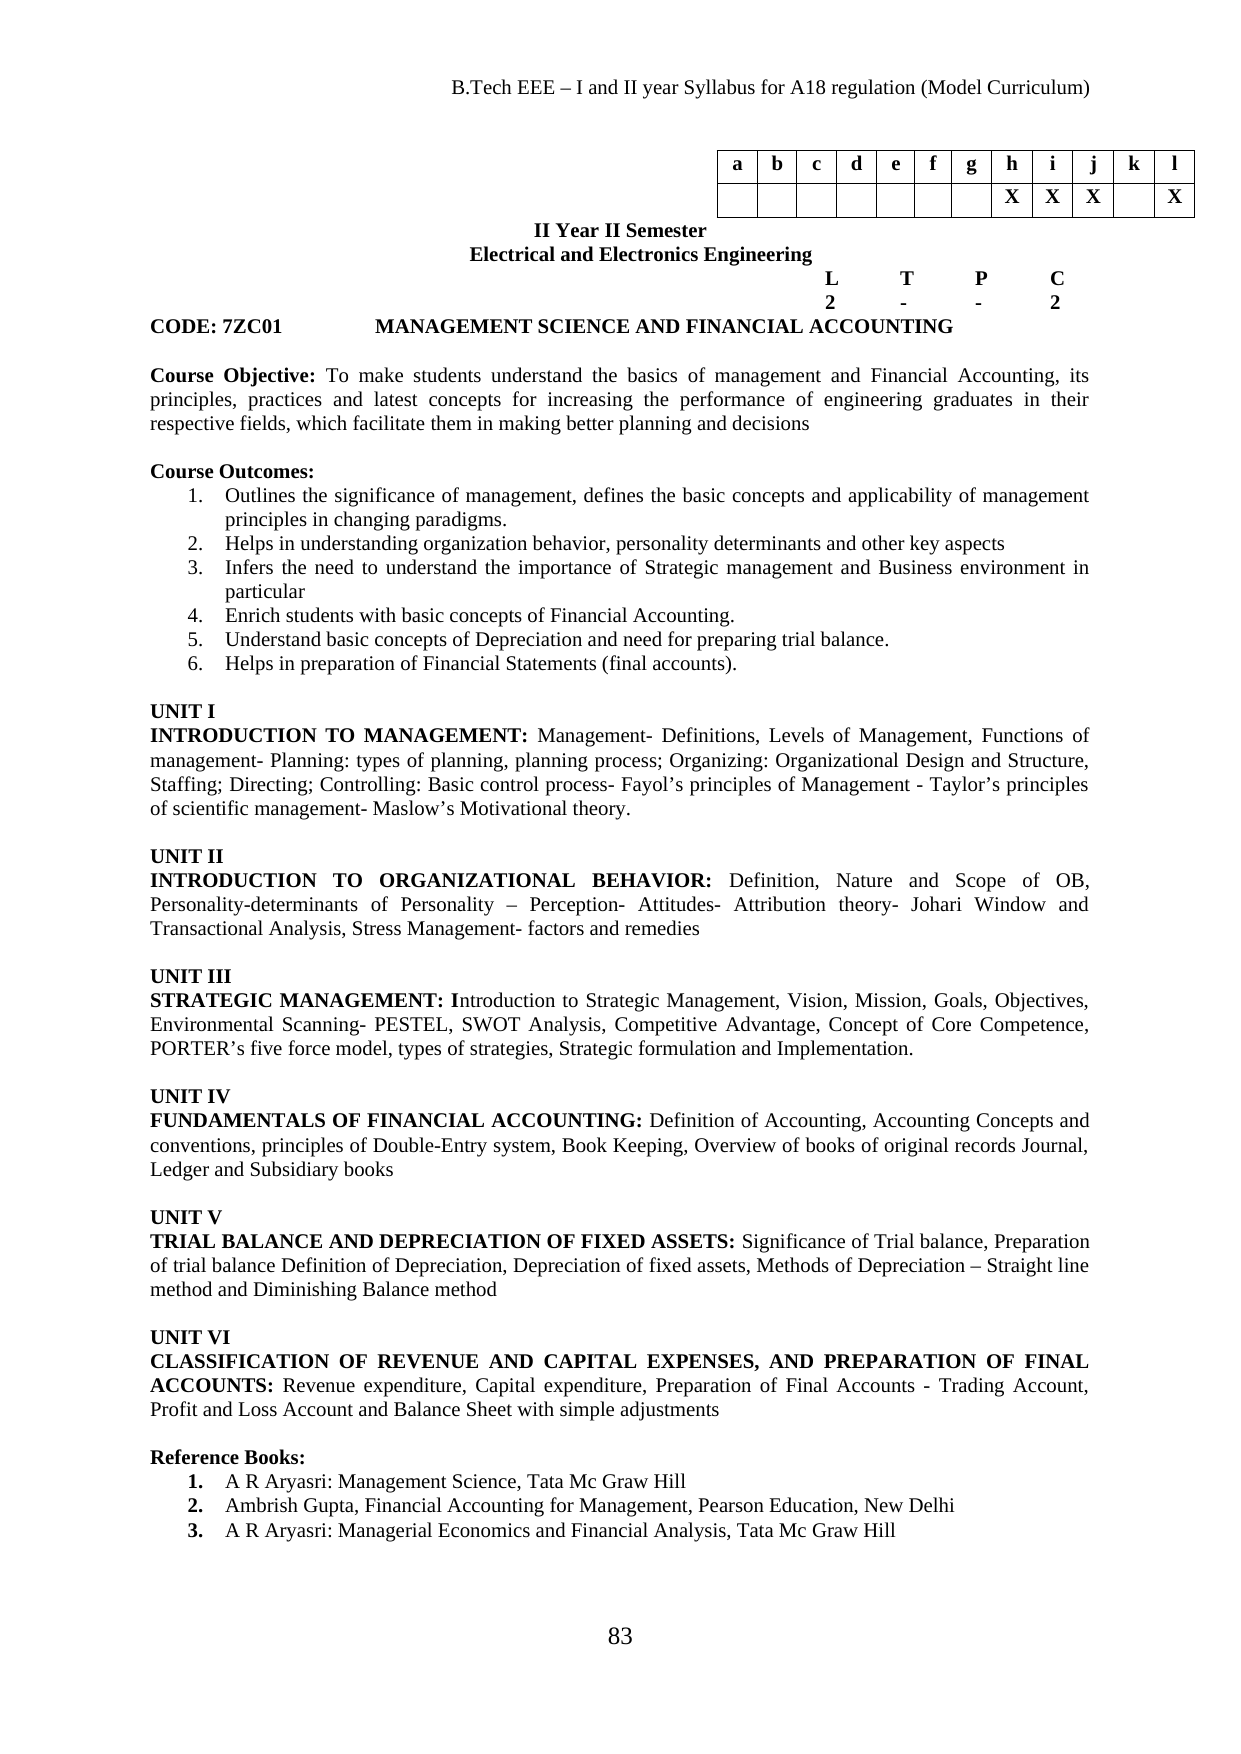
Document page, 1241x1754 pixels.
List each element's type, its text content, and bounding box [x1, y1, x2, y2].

text Course Objective: To make students understand the basics of management and Financial Accounting, its principles, practices and latest concepts for increasing the performance of engineering graduates in their respective fields, which facilitate them in making better planning and decisions [150, 362, 1090, 435]
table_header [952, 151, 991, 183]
text CLASSIFICATION OF REVENUE AND CAPITAL EXPENSES, AND PREPARATION OF FINAL ACCOUNTS: Revenue expenditure, Capital expenditure, Preparation of Final Accounts - Trading Account, Profit and Loss Account and Balance Sheet with simple adjustments [150, 1349, 1090, 1421]
text Electrical and Electronics Engineering [150, 242, 1090, 266]
list Helps in preparation of Financial Statements (final accounts). [187, 651, 1090, 675]
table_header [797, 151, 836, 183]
list Enrich students with basic concepts of Financial Accounting. [187, 603, 1090, 627]
text L T P C [150, 266, 1090, 290]
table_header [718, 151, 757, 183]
list Outlines the significance of management, defines the basic concepts and applicability of management principles in changing paradigms. [187, 483, 1090, 531]
text UNIT I [150, 699, 1090, 723]
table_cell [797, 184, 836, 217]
list Infers the need to understand the importance of Strategic management and Business environment in particular [187, 555, 1090, 603]
list A R Aryasri: Management Science, Tata Mc Graw Hill [187, 1469, 1090, 1493]
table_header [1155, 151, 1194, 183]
text Course Outcomes: [150, 459, 1090, 483]
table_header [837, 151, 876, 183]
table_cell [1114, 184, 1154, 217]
list Understand basic concepts of Depreciation and need for preparing trial balance. [187, 627, 1090, 651]
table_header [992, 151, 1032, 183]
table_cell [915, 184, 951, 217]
text FUNDAMENTALS OF FINANCIAL ACCOUNTING: Definition of Accounting, Accounting Concepts and conventions, principles of Double-Entry system, Book Keeping, Overview of books of original records Journal, Ledger and Subsidiary books [150, 1108, 1090, 1181]
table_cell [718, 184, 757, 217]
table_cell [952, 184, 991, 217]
text II Year II Semester [150, 218, 1090, 242]
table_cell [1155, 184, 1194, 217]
text UNIT II [150, 844, 1090, 868]
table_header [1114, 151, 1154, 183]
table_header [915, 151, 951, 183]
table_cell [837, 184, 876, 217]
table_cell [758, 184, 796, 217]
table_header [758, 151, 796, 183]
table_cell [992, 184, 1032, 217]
text CODE: 7ZC01 MANAGEMENT SCIENCE AND FINANCIAL ACCOUNTING [150, 314, 1090, 338]
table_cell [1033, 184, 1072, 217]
text UNIT V [150, 1205, 1090, 1229]
text INTRODUCTION TO ORGANIZATIONAL BEHAVIOR: Definition, Nature and Scope of OB, Personality-determinants of Personality – Perception- Attitudes- Attribution theory- Johari Window and Transactional Analysis, Stress Management- factors and remedies [150, 868, 1090, 940]
text 2 - - 2 [150, 290, 1090, 314]
list Ambrish Gupta, Financial Accounting for Management, Pearson Education, New Delhi [187, 1493, 1090, 1517]
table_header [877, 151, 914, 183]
text UNIT IV [150, 1084, 1090, 1108]
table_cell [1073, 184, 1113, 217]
text UNIT VI [150, 1325, 1090, 1349]
text Reference Books: [150, 1445, 1090, 1469]
list Helps in understanding organization behavior, personality determinants and other key aspects [187, 531, 1090, 555]
list A R Aryasri: Managerial Economics and Financial Analysis, Tata Mc Graw Hill [187, 1517, 1090, 1542]
text TRIAL BALANCE AND DEPRECIATION OF FIXED ASSETS: Significance of Trial balance, Preparation of trial balance Definition of Depreciation, Depreciation of fixed assets, Methods of Depreciation – Straight line method and Diminishing Balance method [150, 1229, 1090, 1301]
text STRATEGIC MANAGEMENT: Introduction to Strategic Management, Vision, Mission, Goals, Objectives, Environmental Scanning- PESTEL, SWOT Analysis, Competitive Advantage, Concept of Core Competence, PORTER’s five force model, types of strategies, Strategic formulation and Implementation. [150, 988, 1090, 1060]
text INTRODUCTION TO MANAGEMENT: Management- Definitions, Levels of Management, Functions of management- Planning: types of planning, planning process; Organizing: Organizational Design and Structure, Staffing; Directing; Controlling: Basic control process- Fayol’s principles of Management - Taylor’s principles of scientific management- Maslow’s Motivational theory. [150, 723, 1090, 820]
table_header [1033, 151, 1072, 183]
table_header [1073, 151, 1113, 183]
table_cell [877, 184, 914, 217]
text UNIT III [150, 964, 1090, 988]
